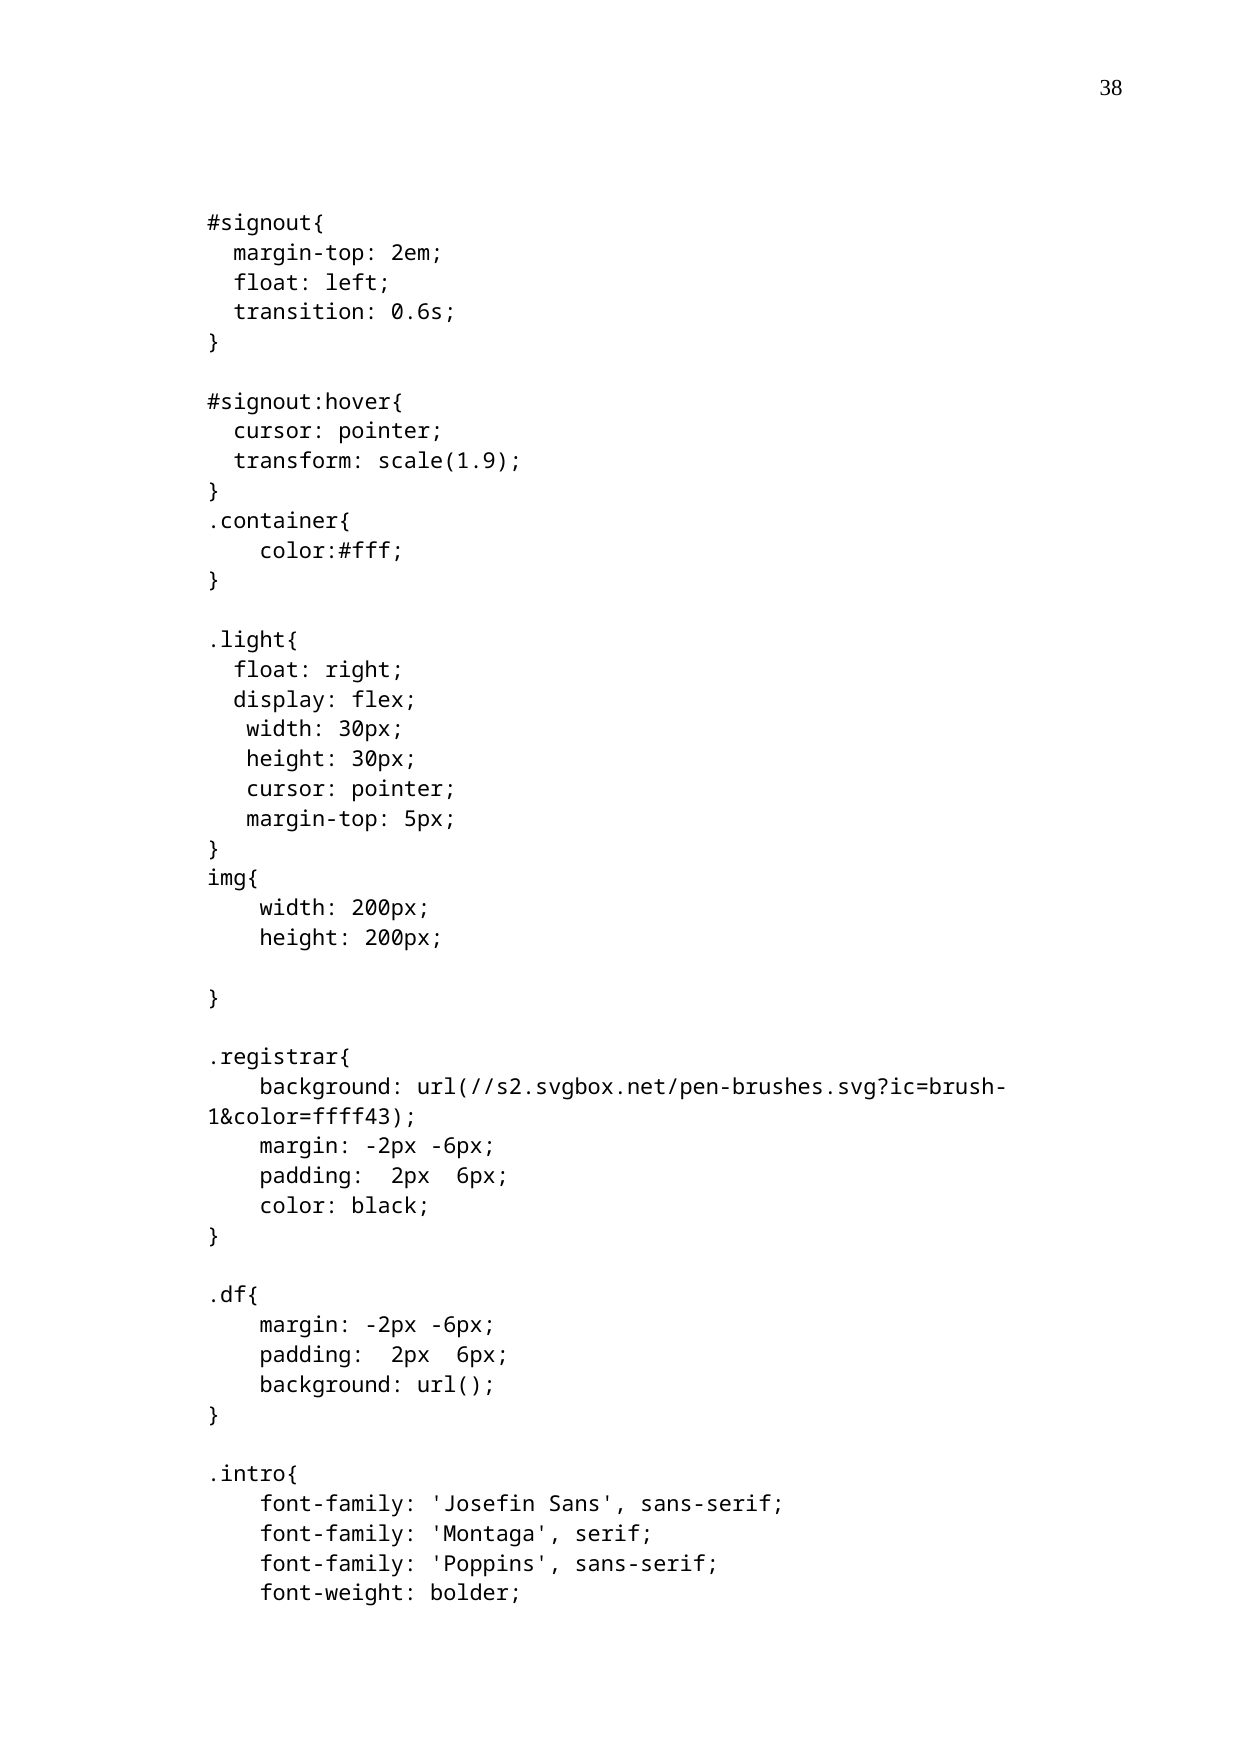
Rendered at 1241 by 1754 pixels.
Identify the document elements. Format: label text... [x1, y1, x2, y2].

text padding: 2px 6px; [207, 1160, 1122, 1190]
text width: 200px; [207, 892, 1122, 922]
text font-family: 'Poppins', sans-serif; [207, 1548, 1122, 1577]
text transform: scale(1.9); [207, 445, 1122, 475]
text } [207, 982, 1122, 1011]
text margin-top: 5px; [207, 803, 1122, 833]
text .registrar{ [207, 1041, 1122, 1071]
text } [207, 564, 1122, 594]
text background: url(//s2.svgbox.net/pen-brushes.svg?ic=brush-1&color=ffff43); [207, 1071, 1122, 1131]
text .container{ [207, 505, 1122, 535]
text margin-top: 2em; [207, 237, 1122, 267]
text } [207, 833, 1122, 862]
text color:#fff; [207, 535, 1122, 564]
text .df{ [207, 1279, 1122, 1309]
text } [207, 326, 1122, 356]
text img{ [207, 862, 1122, 892]
text cursor: pointer; [207, 773, 1122, 803]
text .light{ [207, 624, 1122, 654]
text font-family: 'Josefin Sans', sans-serif; [207, 1488, 1122, 1518]
text cursor: pointer; [207, 416, 1122, 445]
text #signout:hover{ [207, 386, 1122, 416]
text } [207, 1399, 1122, 1428]
text color: black; [207, 1190, 1122, 1220]
text transition: 0.6s; [207, 296, 1122, 326]
text #signout{ [207, 207, 1122, 237]
text margin: -2px -6px; [207, 1309, 1122, 1339]
text width: 30px; [207, 713, 1122, 743]
text float: right; [207, 654, 1122, 684]
text margin: -2px -6px; [207, 1131, 1122, 1160]
text background: url(); [207, 1369, 1122, 1399]
text height: 30px; [207, 743, 1122, 773]
text padding: 2px 6px; [207, 1339, 1122, 1369]
text } [207, 1220, 1122, 1250]
text height: 200px; [207, 922, 1122, 952]
text font-weight: bolder; [207, 1577, 1122, 1607]
text font-family: 'Montaga', serif; [207, 1518, 1122, 1548]
text } [207, 475, 1122, 505]
text .intro{ [207, 1458, 1122, 1488]
text float: left; [207, 267, 1122, 296]
text display: flex; [207, 684, 1122, 713]
